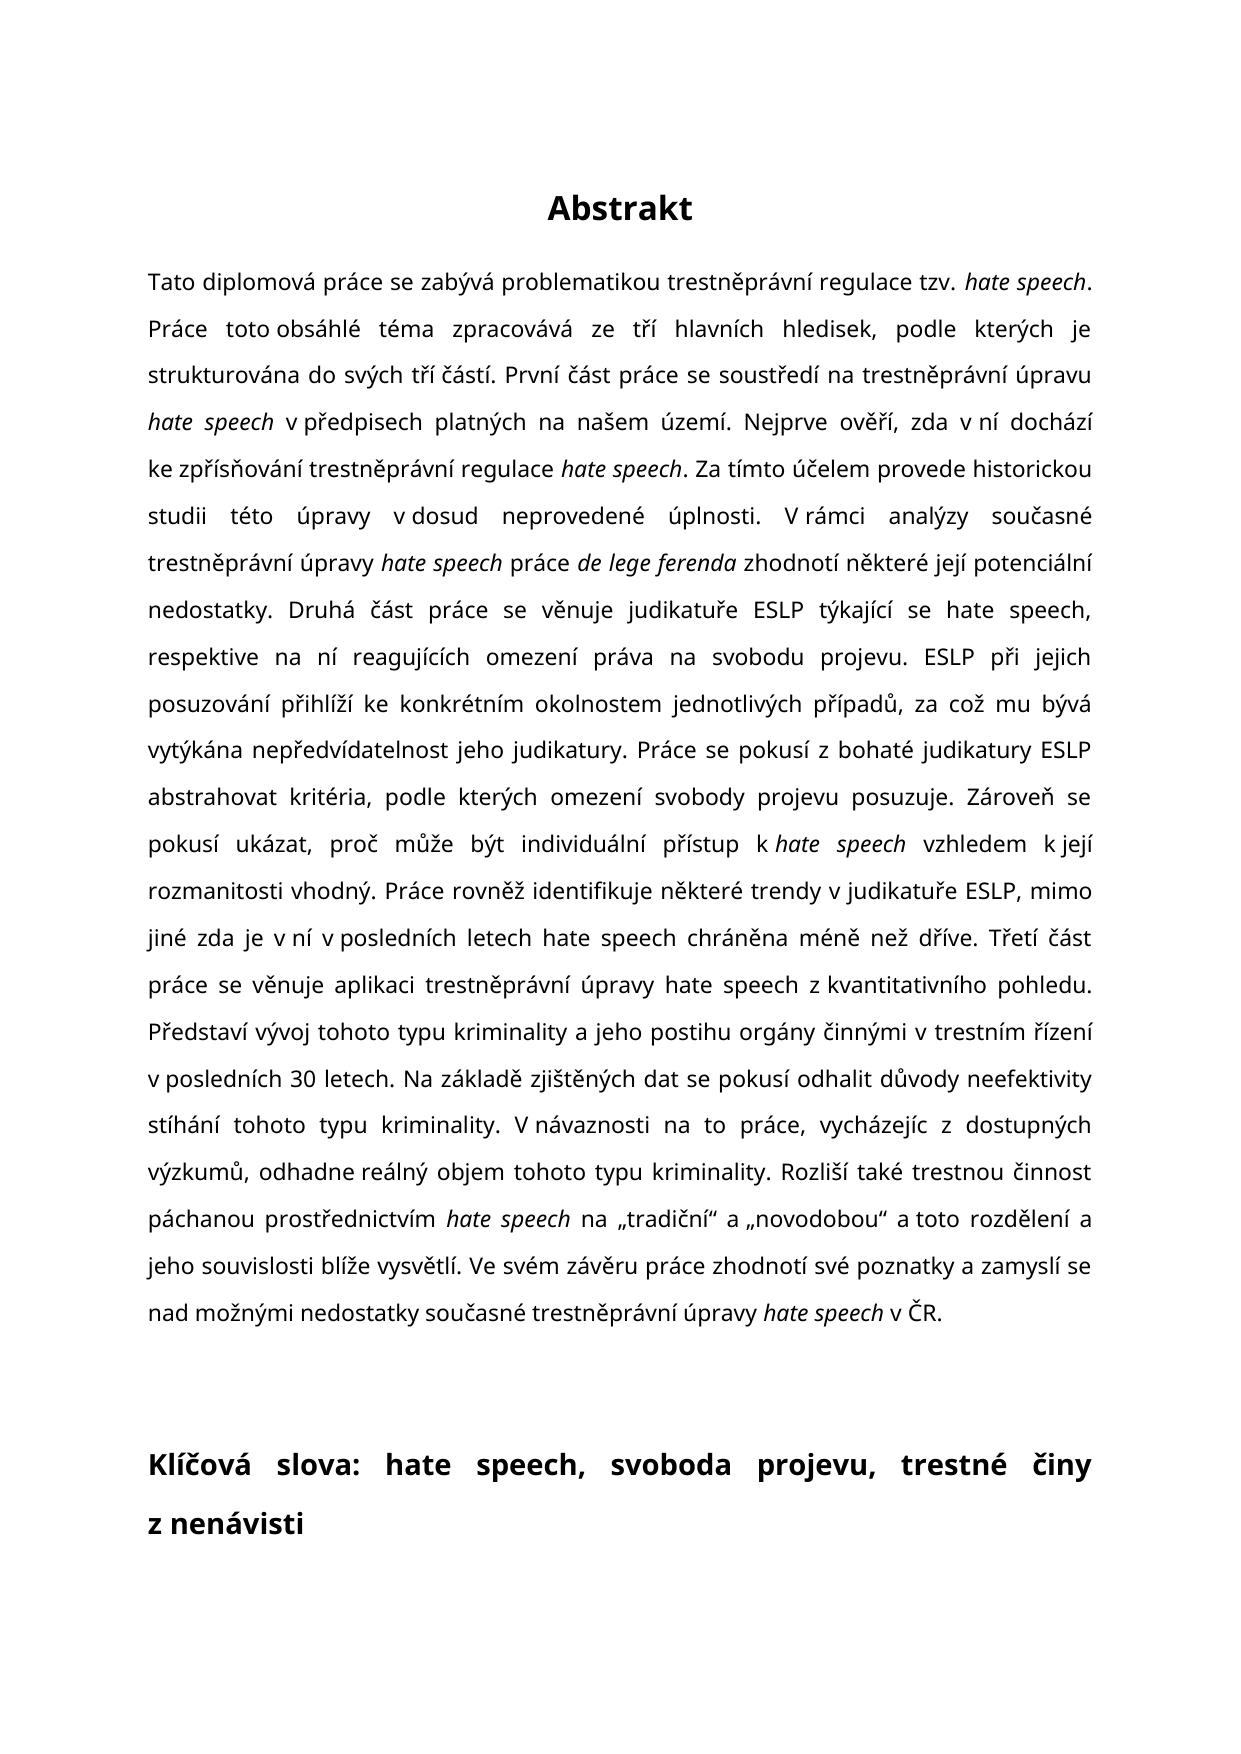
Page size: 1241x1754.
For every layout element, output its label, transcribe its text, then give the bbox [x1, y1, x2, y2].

text Tato diplomová práce se zabývá problematikou trestněprávní regulace tzv. hate speech. Práce toto obsáhlé téma zpracovává ze tří hlavních hledisek, podle kterých je strukturována do svých tří částí. První část práce se soustředí na trestněprávní úpravu hate speech v předpisech platných na našem území. Nejprve ověří, zda v ní dochází ke zpřísňování trestněprávní regulace hate speech. Za tímto účelem provede historickou studii této úpravy v dosud neprovedené úplnosti. V rámci analýzy současné trestněprávní úpravy hate speech práce de lege ferenda zhodnotí některé její potenciální nedostatky. Druhá část práce se věnuje judikatuře ESLP týkající se hate speech, respektive na ní reagujících omezení práva na svobodu projevu. ESLP při jejich posuzování přihlíží ke konkrétním okolnostem jednotlivých případů, za což mu bývá vytýkána nepředvídatelnost jeho judikatury. Práce se pokusí z bohaté judikatury ESLP abstrahovat kritéria, podle kterých omezení svobody projevu posuzuje. Zároveň se pokusí ukázat, proč může být individuální přístup k hate speech vzhledem k její rozmanitosti vhodný. Práce rovněž identifikuje některé trendy v judikatuře ESLP, mimo jiné zda je v ní v posledních letech hate speech chráněna méně než dříve. Třetí část práce se věnuje aplikaci trestněprávní úpravy hate speech z kvantitativního pohledu. Představí vývoj tohoto typu kriminality a jeho postihu orgány činnými v trestním řízení v posledních 30 letech. Na základě zjištěných dat se pokusí odhalit důvody neefektivity stíhání tohoto typu kriminality. V návaznosti na to práce, vycházejíc z dostupných výzkumů, odhadne reálný objem tohoto typu kriminality. Rozliší také trestnou činnost páchanou prostřednictvím hate speech na „tradiční“ a „novodobou“ a toto rozdělení a jeho souvislosti blíže vysvětlí. Ve svém závěru práce zhodnotí své poznatky a zamyslí se nad možnými nedostatky současné trestněprávní úpravy hate speech v ČR. [148, 266, 1093, 1328]
text Abstrakt [148, 185, 1093, 231]
text Klíčová slova: hate speech, svoboda projevu, trestné činy z nenávisti [148, 1444, 1093, 1543]
